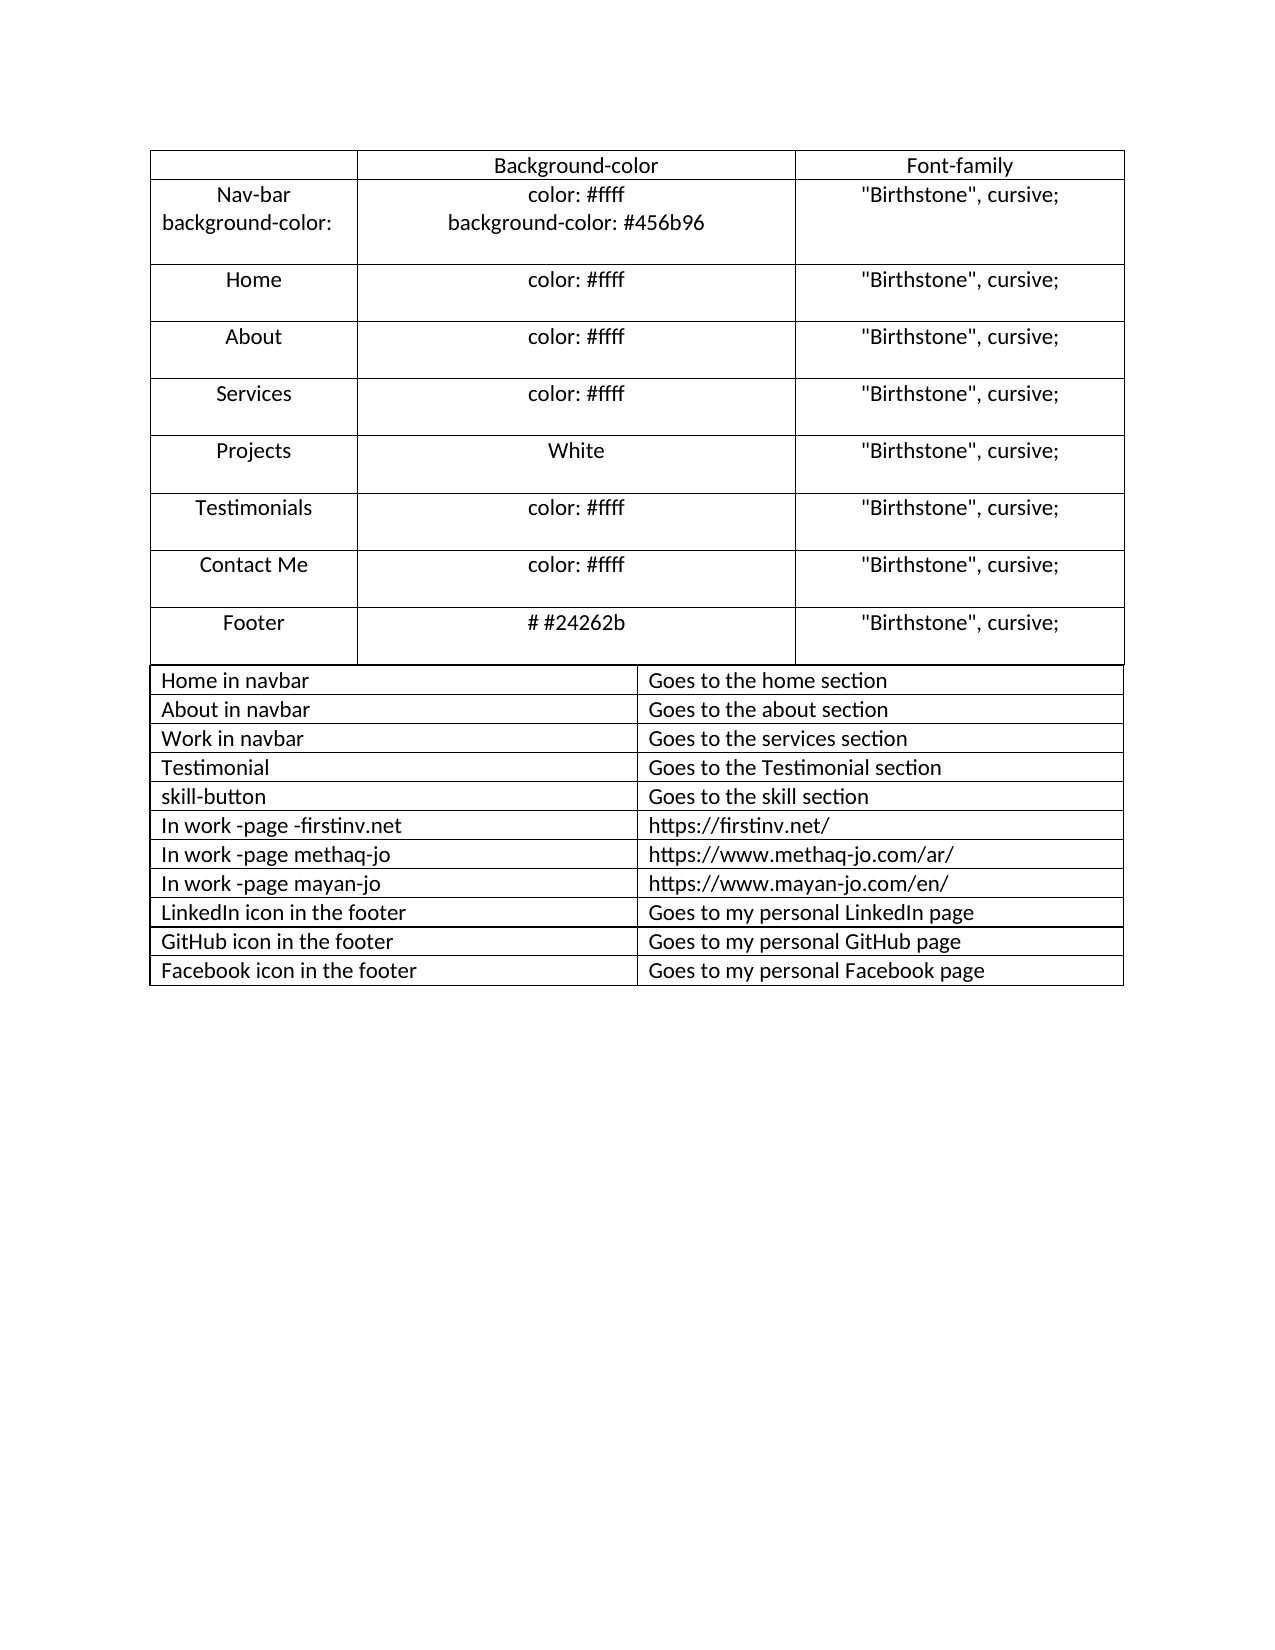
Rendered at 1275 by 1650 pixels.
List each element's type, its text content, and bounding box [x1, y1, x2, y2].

table_cell skill-button [151, 782, 637, 810]
table_cell About [151, 322, 357, 378]
table_header Home in navbar [151, 666, 637, 694]
table_cell Goes to the Testimonial section [638, 753, 1123, 781]
table_cell Goes to the skill section [638, 782, 1123, 810]
table_cell "Birthstone", cursive; [796, 551, 1124, 607]
table_cell In work -page mayan-jo [151, 869, 637, 897]
table_header Font-family [796, 151, 1124, 179]
table_header [151, 151, 357, 179]
table_cell Projects [151, 436, 357, 492]
table_cell Home [151, 265, 357, 321]
table_cell Nav-bar background-color: [151, 180, 357, 264]
table_cell "Birthstone", cursive; [796, 180, 1124, 264]
table_cell color: #ffff [358, 494, 795, 549]
table_cell Testimonials [151, 494, 357, 549]
table_cell Goes to the services section [638, 724, 1123, 752]
table_cell Testimonial [151, 753, 637, 781]
table_cell color: #ffff [358, 322, 795, 378]
table_cell "Birthstone", cursive; [796, 265, 1124, 321]
table_cell "Birthstone", cursive; [796, 379, 1124, 435]
table_cell https://firstinv.net/ [638, 811, 1123, 839]
table_cell https://www.mayan-jo.com/en/ [638, 869, 1123, 897]
table_cell In work -page methaq-jo [151, 840, 637, 868]
table_cell color: #ffff background-color: #456b96 [358, 180, 795, 264]
table_cell In work -page -firstinv.net [151, 811, 637, 839]
table_cell Work in navbar [151, 724, 637, 752]
table_cell LinkedIn icon in the footer [151, 898, 637, 926]
table_cell # #24262b [358, 608, 795, 664]
table_cell GitHub icon in the footer [151, 928, 637, 955]
table_cell Goes to the about section [638, 695, 1123, 723]
table_cell Footer [151, 608, 357, 664]
table_cell color: #ffff [358, 379, 795, 435]
table_cell "Birthstone", cursive; [796, 608, 1124, 664]
table_header Background-color [358, 151, 795, 179]
table_cell "Birthstone", cursive; [796, 322, 1124, 378]
table_cell color: #ffff [358, 551, 795, 607]
table_cell Goes to my personal GitHub page [638, 928, 1123, 955]
table_header Goes to the home section [638, 666, 1123, 694]
table_cell "Birthstone", cursive; [796, 494, 1124, 549]
table_cell "Birthstone", cursive; [796, 436, 1124, 492]
table_cell Services [151, 379, 357, 435]
table_cell White [358, 436, 795, 492]
table_cell Facebook icon in the footer [151, 956, 637, 984]
table_cell About in navbar [151, 695, 637, 723]
table_cell https://www.methaq-jo.com/ar/ [638, 840, 1123, 868]
table_cell Contact Me [151, 551, 357, 607]
table_cell Goes to my personal Facebook page [638, 956, 1123, 984]
table_cell Goes to my personal LinkedIn page [638, 898, 1123, 926]
table_cell color: #ffff [358, 265, 795, 321]
